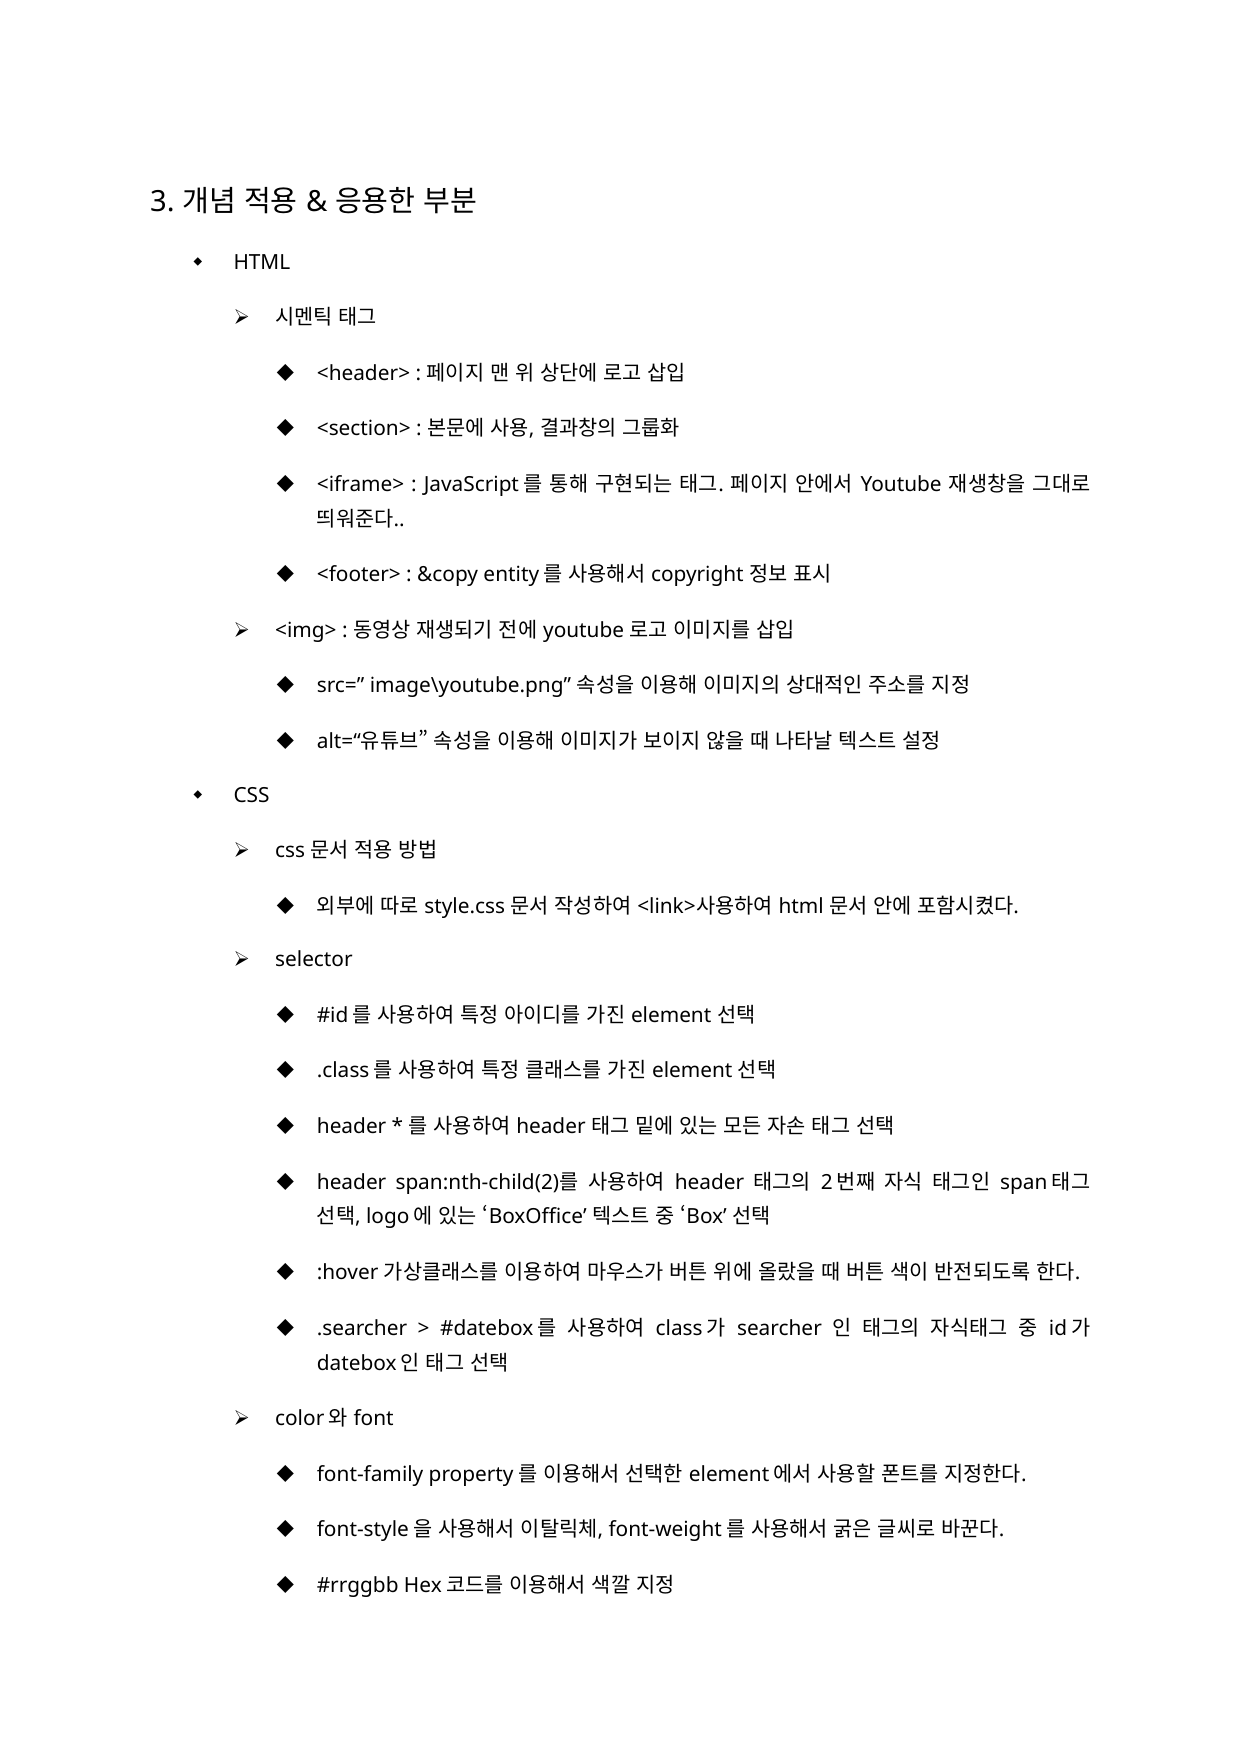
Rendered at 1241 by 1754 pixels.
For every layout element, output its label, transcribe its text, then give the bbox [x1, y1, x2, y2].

list .searcher > #datebox를 사용하여 class가 searcher 인 태그의 자식태그 중 id가 datebox인 태그 선택 [275, 1311, 1090, 1376]
list .class를 사용하여 특정 클래스를 가진 element 선택 [275, 1054, 1090, 1084]
list 외부에 따로 style.css 문서 작성하여 <link>사용하여 html 문서 안에 포함시켰다. [275, 889, 1090, 919]
list HTML [192, 247, 1090, 275]
list font-family property를 이용해서 선택한 element에서 사용할 폰트를 지정한다. [275, 1457, 1090, 1487]
list alt=“유튜브” 속성을 이용해 이미지가 보이지 않을 때 나타날 텍스트 설정 [275, 724, 1090, 754]
list color와 font [233, 1401, 1090, 1432]
list header * 를 사용하여 header 태그 밑에 있는 모든 자손 태그 선택 [275, 1109, 1090, 1139]
list CSS [192, 780, 1090, 808]
list #id를 사용하여 특정 아이디를 가진 element 선택 [275, 998, 1090, 1028]
list css 문서 적용 방법 [233, 833, 1090, 864]
list <header> : 페이지 맨 위 상단에 로고 삽입 [275, 356, 1090, 386]
list <iframe> : JavaScript를 통해 구현되는 태그. 페이지 안에서 Youtube 재생창을 그대로 띄워준다.. [275, 467, 1090, 532]
list 시멘틱 태그 [233, 300, 1090, 330]
list :hover 가상클래스를 이용하여 마우스가 버튼 위에 올랐을 때 버튼 색이 반전되도록 한다. [275, 1255, 1090, 1286]
list <footer> : &copy entity를 사용해서 copyright 정보 표시 [275, 557, 1090, 588]
list src=” image\youtube.png” 속성을 이용해 이미지의 상대적인 주소를 지정 [275, 669, 1090, 699]
list header span:nth-child(2)를 사용하여 header 태그의 2번째 자식 태그인 span태그 선택, logo에 있는 ‘BoxOffice’ 텍스트 중 ‘Box’ 선택 [275, 1165, 1090, 1230]
list <img> : 동영상 재생되기 전에 youtube 로고 이미지를 삽입 [233, 613, 1090, 643]
list #rrggbb Hex코드를 이용해서 색깔 지정 [275, 1568, 1090, 1598]
list <section> : 본문에 사용, 결과창의 그룹화 [275, 411, 1090, 442]
list font-style을 사용해서 이탈릭체, font-weight를 사용해서 굵은 글씨로 바꾼다. [275, 1513, 1090, 1543]
list selector [233, 944, 1090, 973]
text 3. 개념 적용 & 응용한 부분 [150, 177, 1090, 219]
